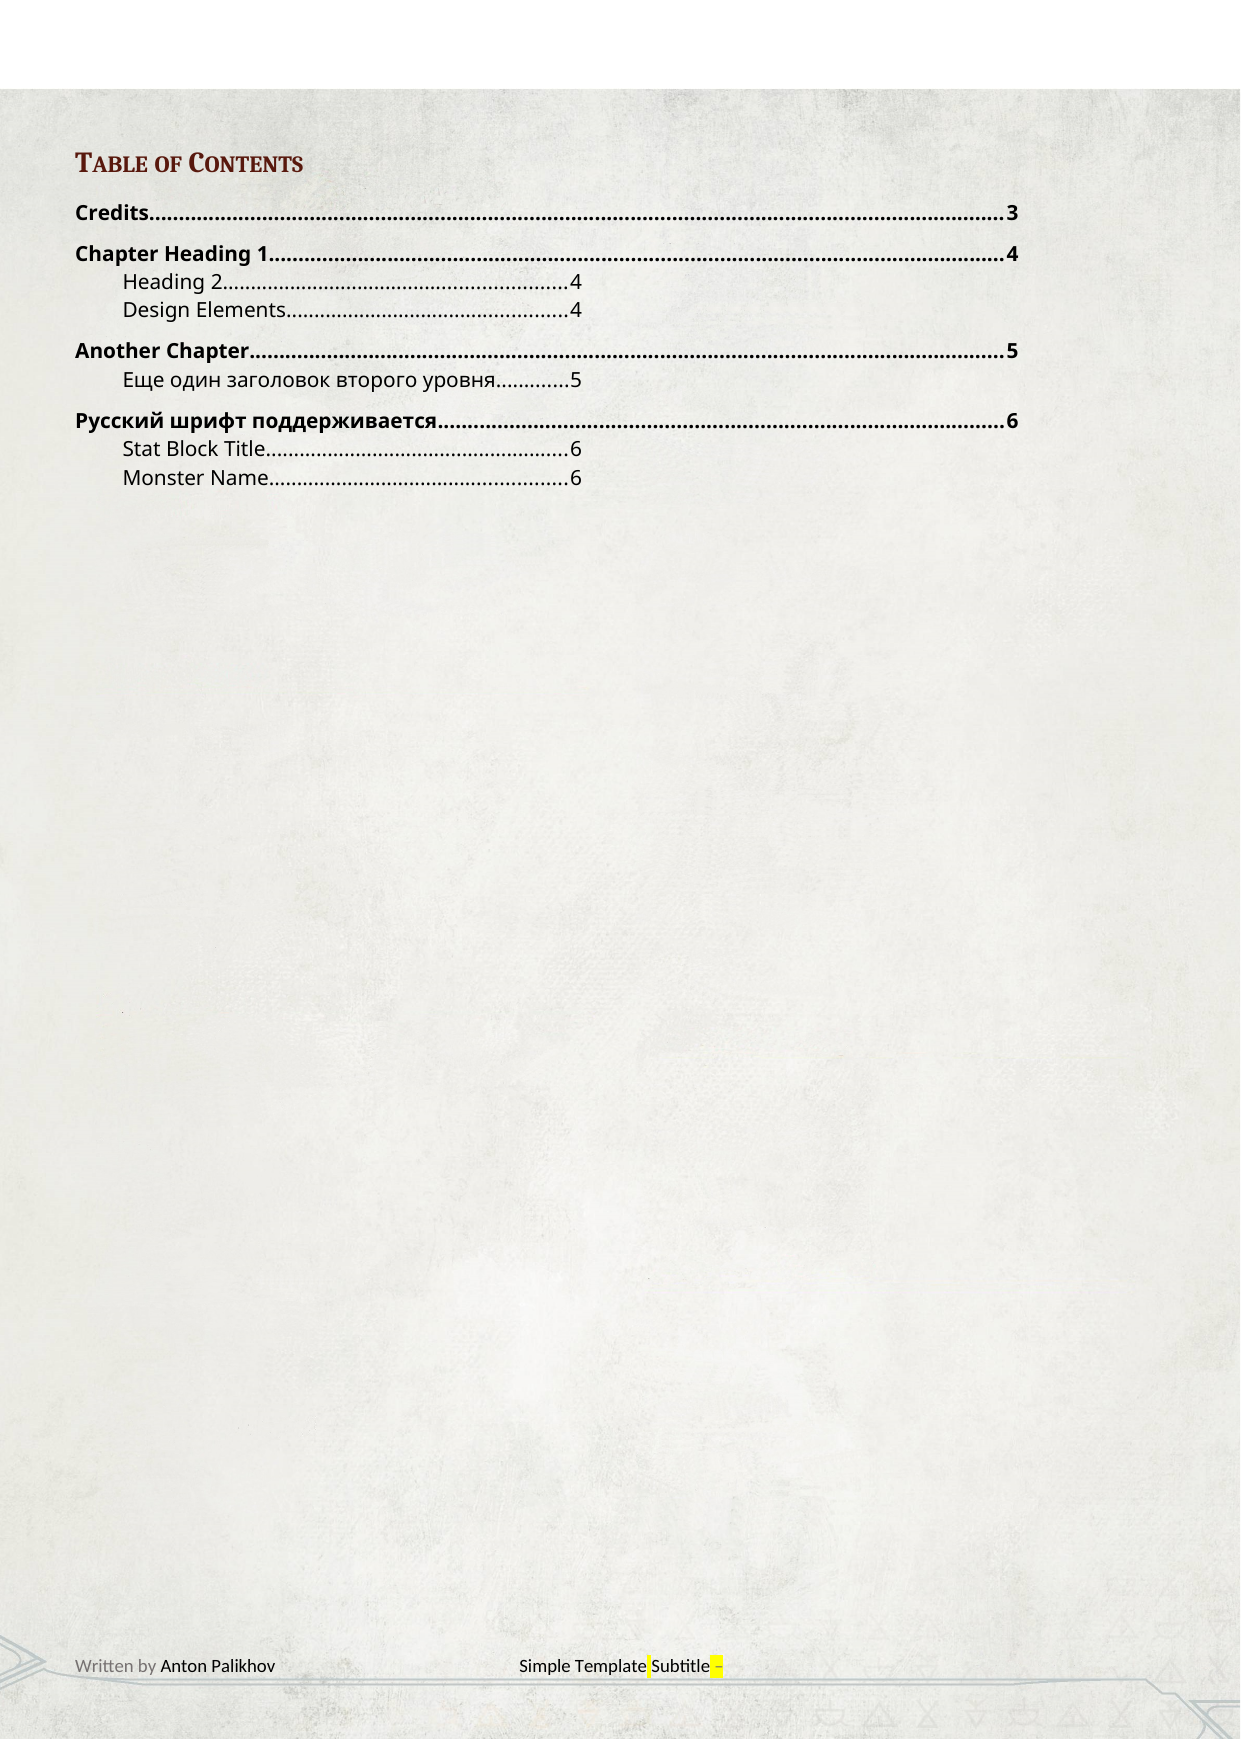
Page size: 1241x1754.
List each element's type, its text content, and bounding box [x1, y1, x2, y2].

text Credits 3 [75, 198, 1165, 226]
text Chapter Heading 1 4 [75, 239, 1165, 267]
text Heading 2 4 [122, 267, 1165, 296]
text Monster Name 6 [122, 463, 1165, 491]
text Stat Block Title 6 [122, 434, 1165, 463]
text Еще один заголовок второго уровня 5 [122, 365, 1165, 393]
text Another Chapter 5 [75, 336, 1165, 365]
picture [0, 88, 1241, 1739]
text Русский шрифт поддерживается 6 [75, 406, 1165, 434]
text Design Elements 4 [122, 296, 1165, 324]
subtitle Table of Contents [75, 147, 1165, 180]
